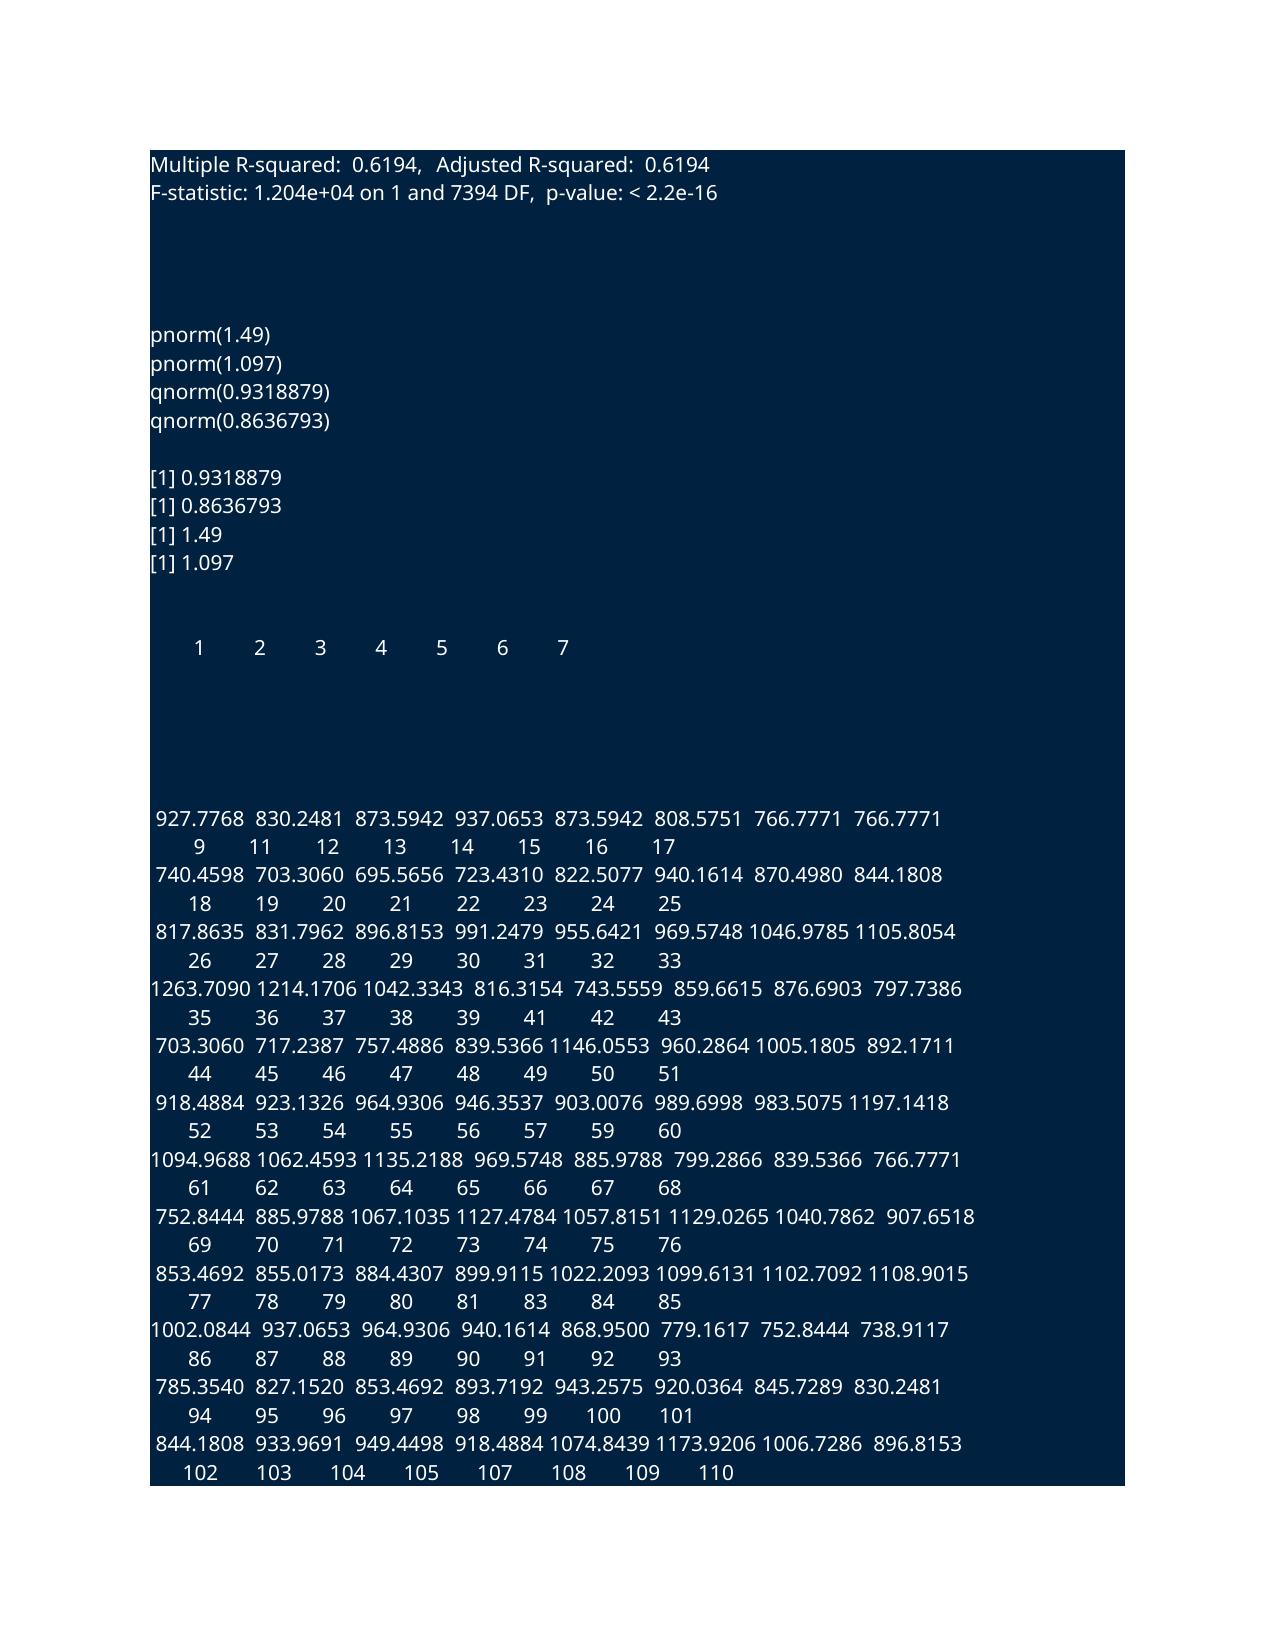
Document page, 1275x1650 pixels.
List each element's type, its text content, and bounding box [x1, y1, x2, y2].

text 77 78 79 80 81 83 84 85 [150, 1287, 1125, 1316]
text 9 11 12 13 14 15 16 17 [150, 832, 1125, 861]
text 844.1808 933.9691 949.4498 918.4884 1074.8439 1173.9206 1006.7286 896.8153 [150, 1429, 1125, 1458]
text 703.3060 717.2387 757.4886 839.5366 1146.0553 960.2864 1005.1805 892.1711 [150, 1031, 1125, 1059]
text 752.8444 885.9788 1067.1035 1127.4784 1057.8151 1129.0265 1040.7862 907.6518 [150, 1202, 1125, 1230]
text 35 36 37 38 39 41 42 43 [150, 1003, 1125, 1031]
text 86 87 88 89 90 91 92 93 [150, 1344, 1125, 1372]
text [1] 0.9318879 [150, 463, 1125, 491]
text 785.3540 827.1520 853.4692 893.7192 943.2575 920.0364 845.7289 830.2481 [150, 1372, 1125, 1401]
text 740.4598 703.3060 695.5656 723.4310 822.5077 940.1614 870.4980 844.1808 [150, 861, 1125, 889]
text 853.4692 855.0173 884.4307 899.9115 1022.2093 1099.6131 1102.7092 1108.9015 [150, 1259, 1125, 1287]
text pnorm(1.49) [150, 321, 1125, 349]
text 44 45 46 47 48 49 50 51 [150, 1059, 1125, 1088]
text 18 19 20 21 22 23 24 25 [150, 889, 1125, 917]
text 26 27 28 29 30 31 32 33 [150, 946, 1125, 974]
text 1 2 3 4 5 6 7 [150, 633, 1125, 662]
text [1] 1.097 [150, 548, 1125, 577]
text qnorm(0.8636793) [150, 406, 1125, 434]
text [1] 1.49 [150, 520, 1125, 548]
text 817.8635 831.7962 896.8153 991.2479 955.6421 969.5748 1046.9785 1105.8054 [150, 917, 1125, 946]
text F-statistic: 1.204e+04 on 1 and 7394 DF, p-value: < 2.2e-16 [150, 178, 1125, 207]
text 1094.9688 1062.4593 1135.2188 969.5748 885.9788 799.2866 839.5366 766.7771 [150, 1145, 1125, 1173]
text 927.7768 830.2481 873.5942 937.0653 873.5942 808.5751 766.7771 766.7771 [150, 804, 1125, 832]
text Multiple R-squared: 0.6194, Adjusted R-squared: 0.6194 [150, 150, 1125, 178]
text 918.4884 923.1326 964.9306 946.3537 903.0076 989.6998 983.5075 1197.1418 [150, 1088, 1125, 1116]
text 1002.0844 937.0653 964.9306 940.1614 868.9500 779.1617 752.8444 738.9117 [150, 1316, 1125, 1344]
text 94 95 96 97 98 99 100 101 [150, 1401, 1125, 1429]
text [1] 0.8636793 [150, 491, 1125, 520]
text 61 62 63 64 65 66 67 68 [150, 1173, 1125, 1202]
text pnorm(1.097) [150, 349, 1125, 377]
text 69 70 71 72 73 74 75 76 [150, 1230, 1125, 1259]
text 1263.7090 1214.1706 1042.3343 816.3154 743.5559 859.6615 876.6903 797.7386 [150, 974, 1125, 1003]
text qnorm(0.9318879) [150, 377, 1125, 406]
text 52 53 54 55 56 57 59 60 [150, 1116, 1125, 1145]
text 102 103 104 105 107 108 109 110 [150, 1458, 1125, 1486]
